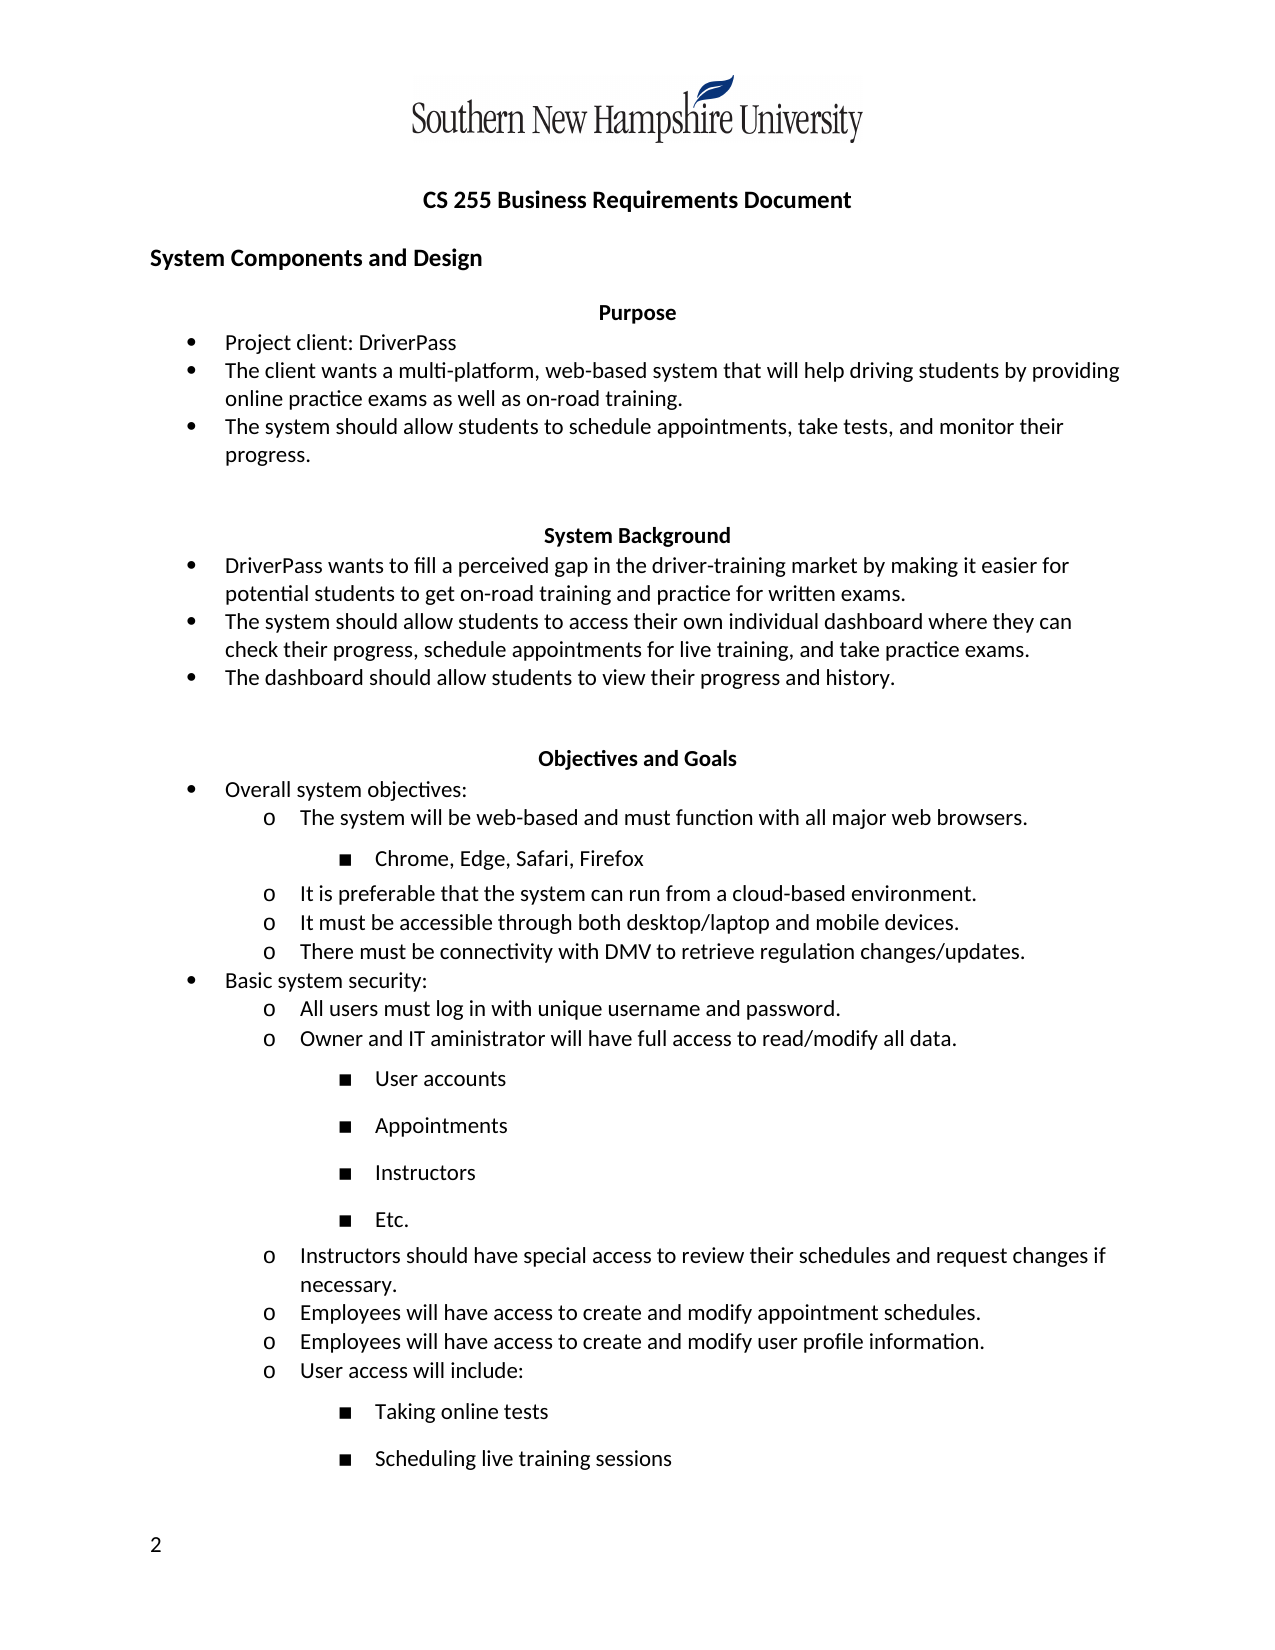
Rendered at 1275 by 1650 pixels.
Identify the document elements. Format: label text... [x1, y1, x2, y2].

list The client wants a multi-platform, web-based system that will help driving students by providing online practice exams as well as on-road training. [187, 356, 1125, 412]
list Chrome, Edge, Safari, Firefox [337, 832, 1125, 879]
list Instructors should have special access to review their schedules and request changes if necessary. [262, 1241, 1125, 1298]
subtitle System Background [150, 521, 1125, 549]
list The system should allow students to schedule appointments, take tests, and monitor their progress. [187, 412, 1125, 468]
list User access will include: [262, 1356, 1125, 1385]
list It is preferable that the system can run from a cloud-based environment. [262, 879, 1125, 908]
subtitle Objectives and Goals [150, 744, 1125, 773]
list Appointments [337, 1100, 1125, 1147]
list The system should allow students to access their own individual dashboard where they can check their progress, schedule appointments for live training, and take practice exams. [187, 607, 1125, 663]
list User accounts [337, 1053, 1125, 1100]
list The system will be web-based and must function with all major web browsers. [262, 803, 1125, 832]
list Project client: DriverPass [187, 328, 1125, 356]
list DriverPass wants to fill a perceived gap in the driver-training market by making it easier for potential students to get on-road training and practice for written exams. [187, 551, 1125, 607]
list Employees will have access to create and modify appointment schedules. [262, 1298, 1125, 1327]
list Scheduling live training sessions [337, 1432, 1125, 1479]
list It must be accessible through both desktop/laptop and mobile devices. [262, 908, 1125, 937]
list There must be connectivity with DMV to retrieve regulation changes/updates. [262, 937, 1125, 966]
list All users must log in with unique username and password. [262, 994, 1125, 1024]
picture [412, 75, 863, 143]
subtitle Purpose [150, 298, 1125, 326]
subtitle CS 255 Business Requirements Document [150, 184, 1125, 214]
list The dashboard should allow students to view their progress and history. [187, 663, 1125, 692]
list Taking online tests [337, 1385, 1125, 1432]
subtitle System Components and Design [150, 242, 1125, 273]
list Owner and IT aministrator will have full access to read/modify all data. [262, 1024, 1125, 1053]
list Etc. [337, 1194, 1125, 1241]
list Overall system objectives: [187, 775, 1125, 803]
list Basic system security: [187, 966, 1125, 994]
list Employees will have access to create and modify user profile information. [262, 1327, 1125, 1356]
list Instructors [337, 1147, 1125, 1194]
